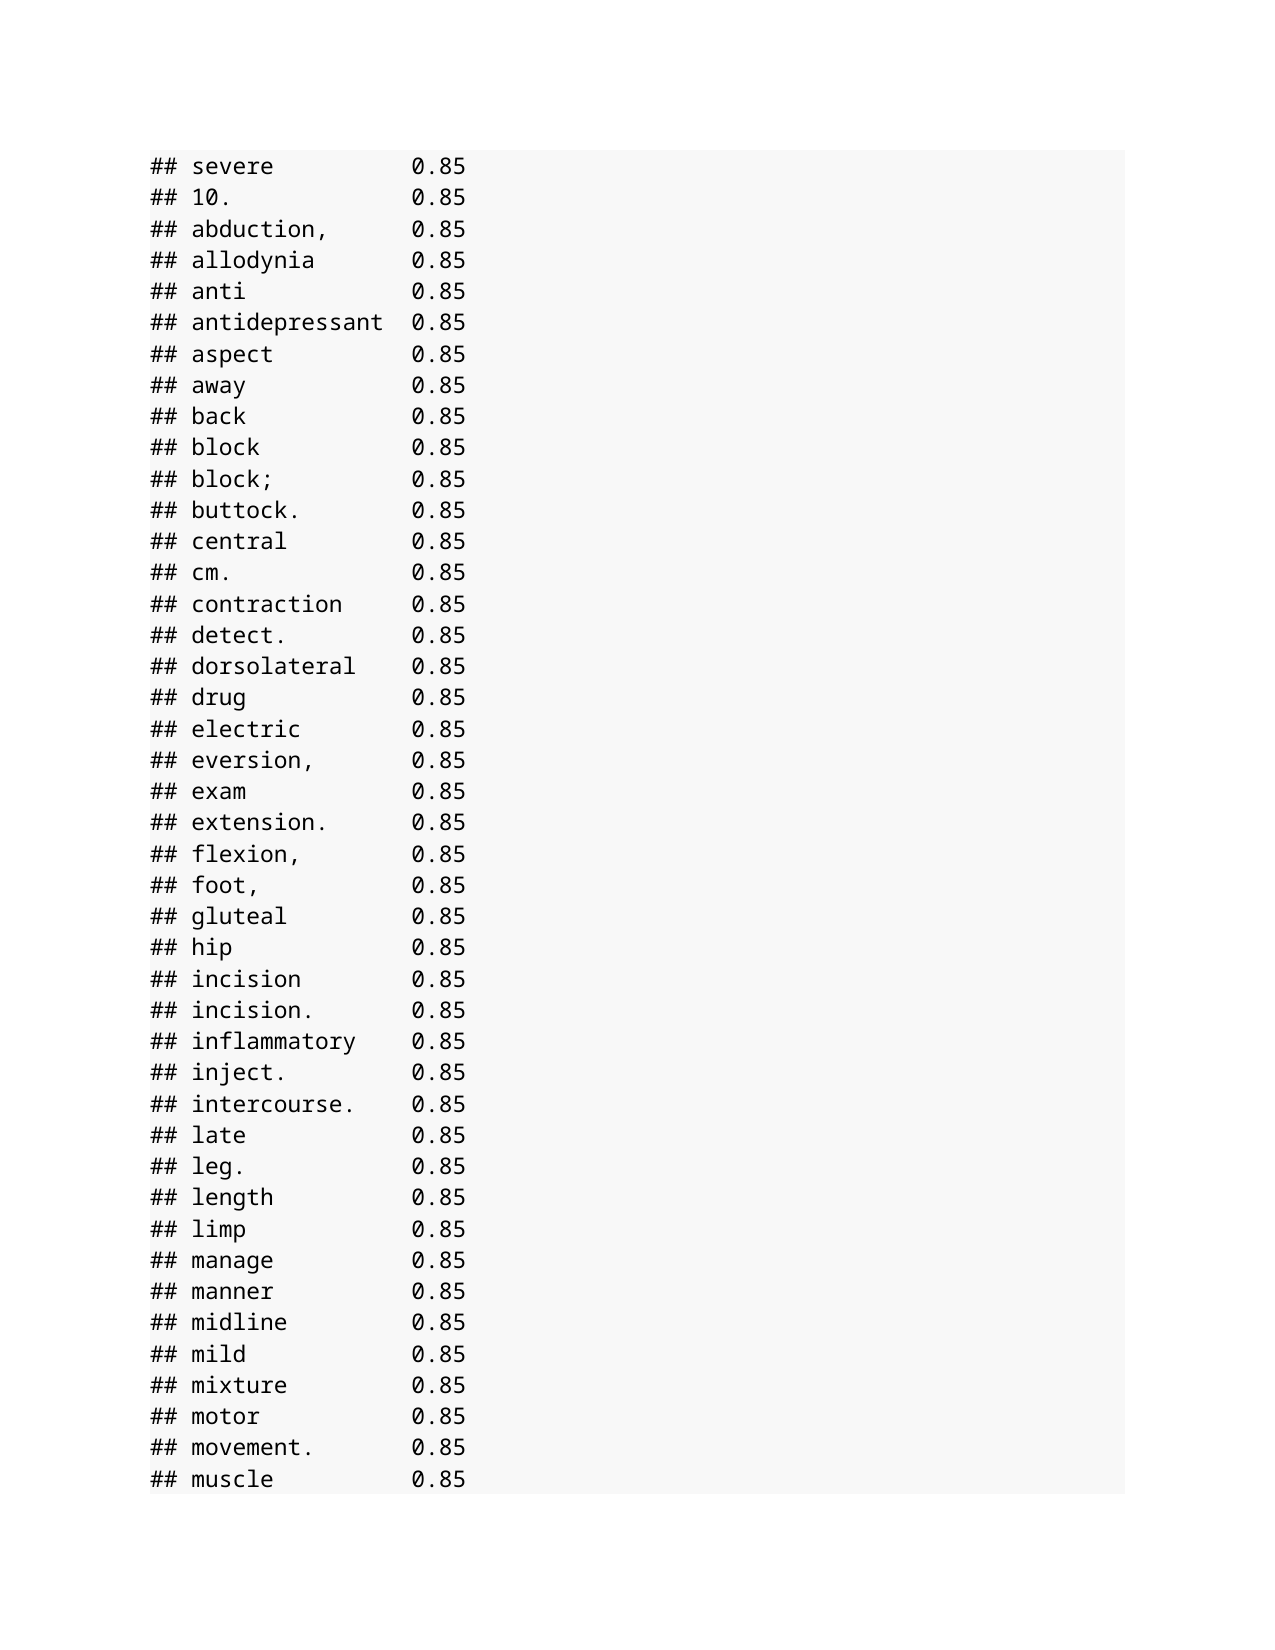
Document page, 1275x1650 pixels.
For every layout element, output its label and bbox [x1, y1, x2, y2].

text [150, 150, 1125, 1494]
